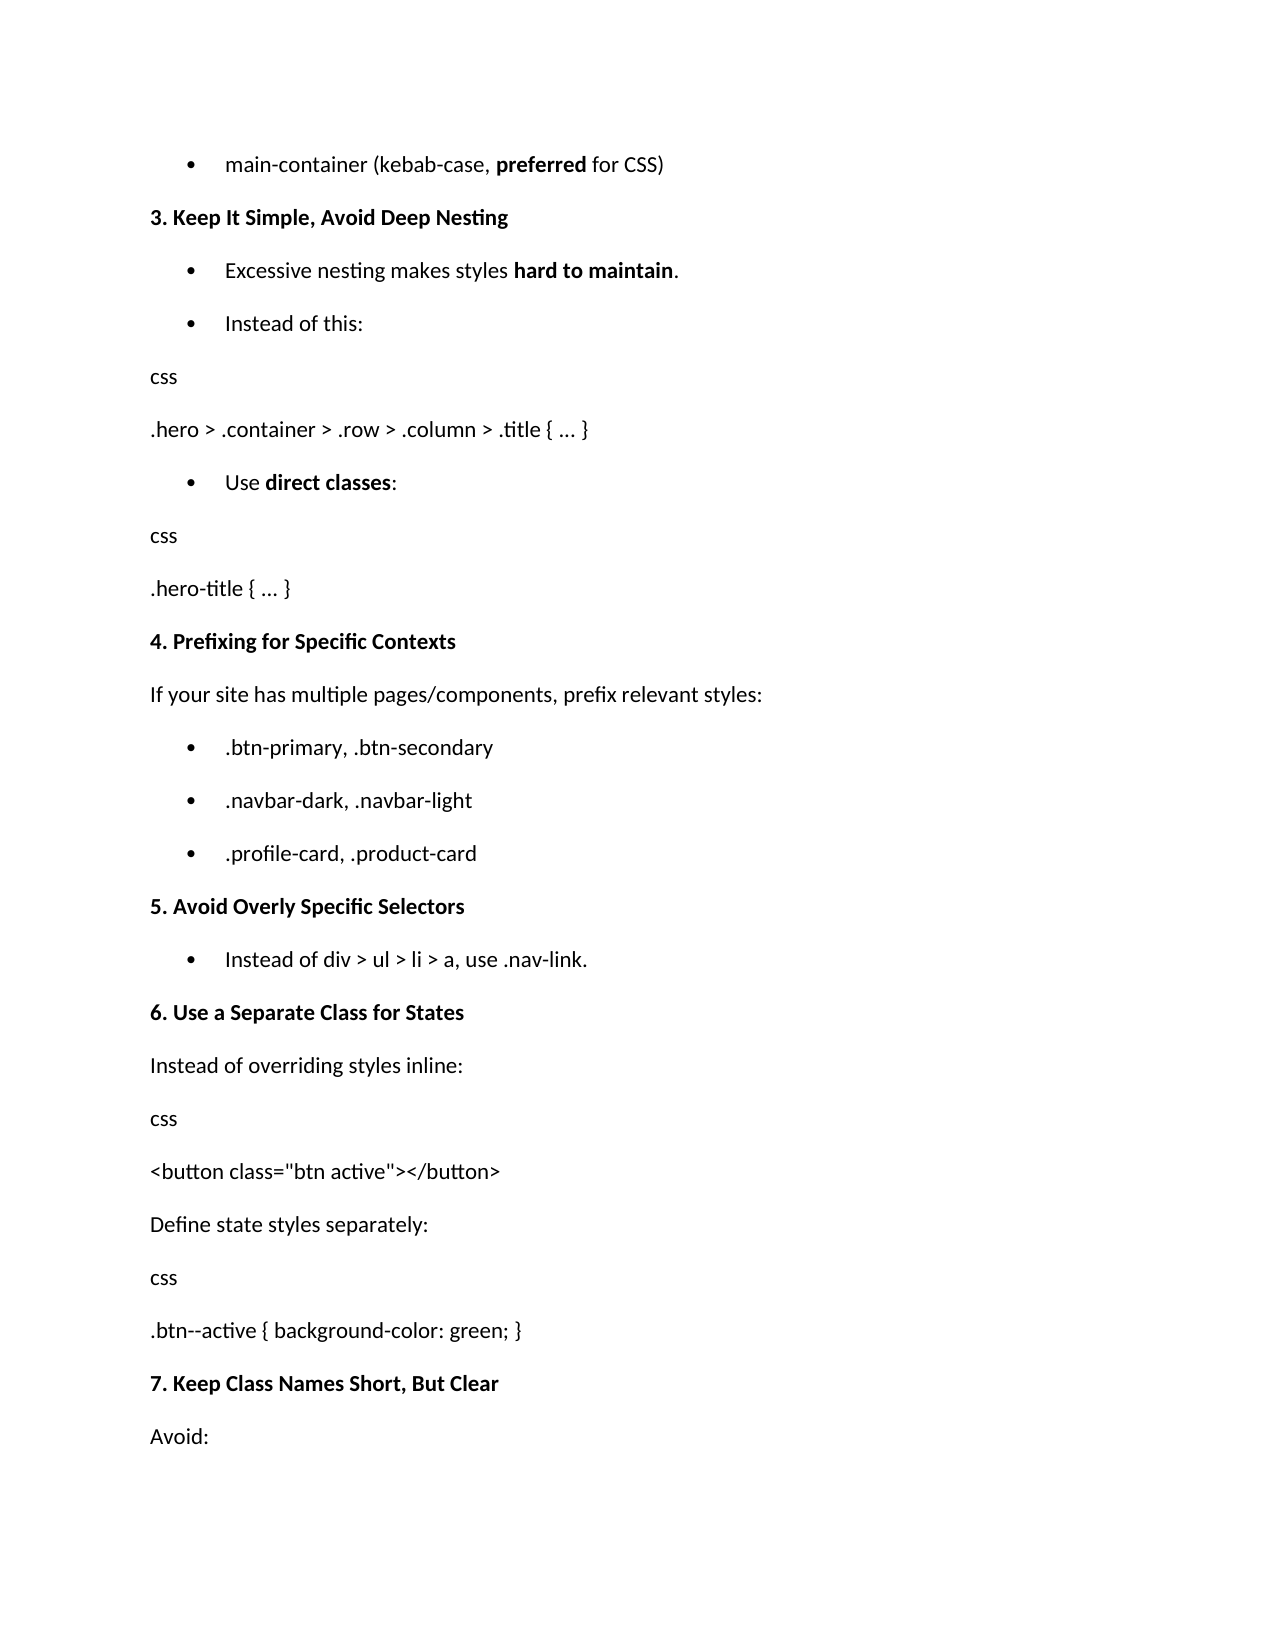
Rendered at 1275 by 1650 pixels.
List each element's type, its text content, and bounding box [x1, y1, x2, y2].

list Use direct classes: [187, 468, 1125, 496]
text Define state styles separately: [150, 1210, 1125, 1238]
list main-container (kebab-case, preferred for CSS) [187, 150, 1125, 178]
list Instead of this: [187, 309, 1125, 337]
text Instead of overriding styles inline: [150, 1051, 1125, 1079]
text 6. Use a Separate Class for States [150, 998, 1125, 1026]
text .hero > .container > .row > .column > .title { ... } [150, 415, 1125, 443]
list Instead of div > ul > li > a, use .nav-link. [187, 945, 1125, 973]
text css [150, 362, 1125, 390]
text .btn--active { background-color: green; } [150, 1316, 1125, 1344]
text css [150, 521, 1125, 549]
text .hero-title { ... } [150, 574, 1125, 602]
text css [150, 1263, 1125, 1291]
text 4. Prefixing for Specific Contexts [150, 627, 1125, 655]
text Avoid: [150, 1422, 1125, 1451]
text <button class="btn active"></button> [150, 1157, 1125, 1185]
list .btn-primary, .btn-secondary [187, 733, 1125, 761]
list Excessive nesting makes styles hard to maintain. [187, 256, 1125, 284]
text If your site has multiple pages/components, prefix relevant styles: [150, 680, 1125, 708]
text 3. Keep It Simple, Avoid Deep Nesting [150, 203, 1125, 231]
list .navbar-dark, .navbar-light [187, 786, 1125, 814]
list .profile-card, .product-card [187, 839, 1125, 867]
text 5. Avoid Overly Specific Selectors [150, 892, 1125, 920]
text css [150, 1104, 1125, 1132]
text 7. Keep Class Names Short, But Clear [150, 1369, 1125, 1397]
